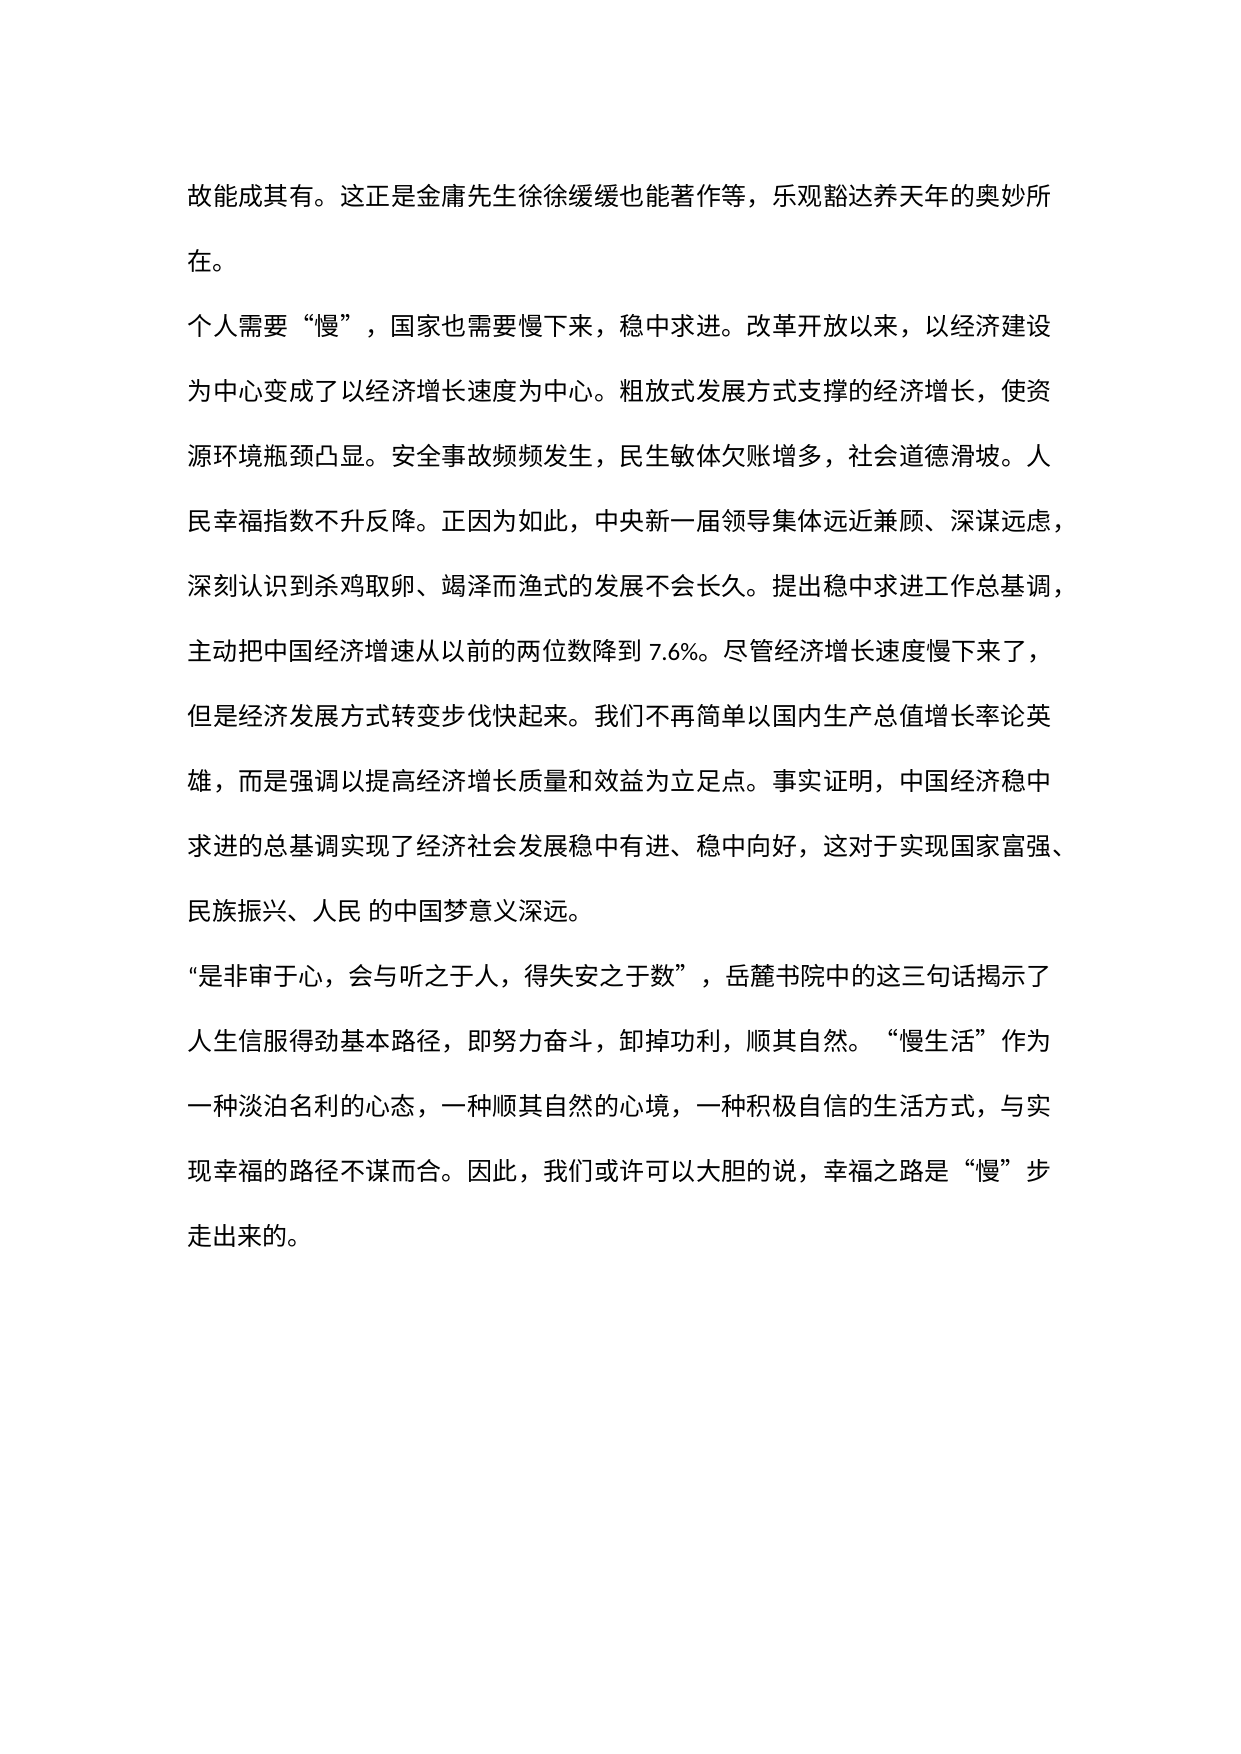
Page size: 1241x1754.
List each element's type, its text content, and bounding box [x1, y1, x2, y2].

text 个人需要“慢”，国家也需要慢下来，稳中求进。改革开放以来，以经济建设为中心变成了以经济增长速度为中心。粗放式发展方式支撑的经济增长，使资源环境瓶颈凸显。安全事故频频发生，民生敏体欠账增多，社会道德滑坡。人民幸福指数不升反降。正因为如此，中央新一届领导集体远近兼顾、深谋远虑，深刻认识到杀鸡取卵、竭泽而渔式的发展不会长久。提出稳中求进工作总基调，主动把中国经济增速从以前的两位数降到7.6%。尽管经济增长速度慢下来了，但是经济发展方式转变步伐快起来。我们不再简单以国内生产总值增长率论英雄，而是强调以提高经济增长质量和效益为立足点。事实证明，中国经济稳中求进的总基调实现了经济社会发展稳中有进、稳中向好，这对于实现国家富强、民族振兴、人民 的中国梦意义深远。 [187, 292, 1053, 942]
text “是非审于心，会与听之于人，得失安之于数”，岳麓书院中的这三句话揭示了人生信服得劲基本路径，即努力奋斗，卸掉功利，顺其自然。“慢生活”作为一种淡泊名利的心态，一种顺其自然的心境，一种积极自信的生活方式，与实现幸福的路径不谋而合。因此，我们或许可以大胆的说，幸福之路是“慢”步走出来的。 [187, 942, 1053, 1267]
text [187, 162, 1053, 292]
